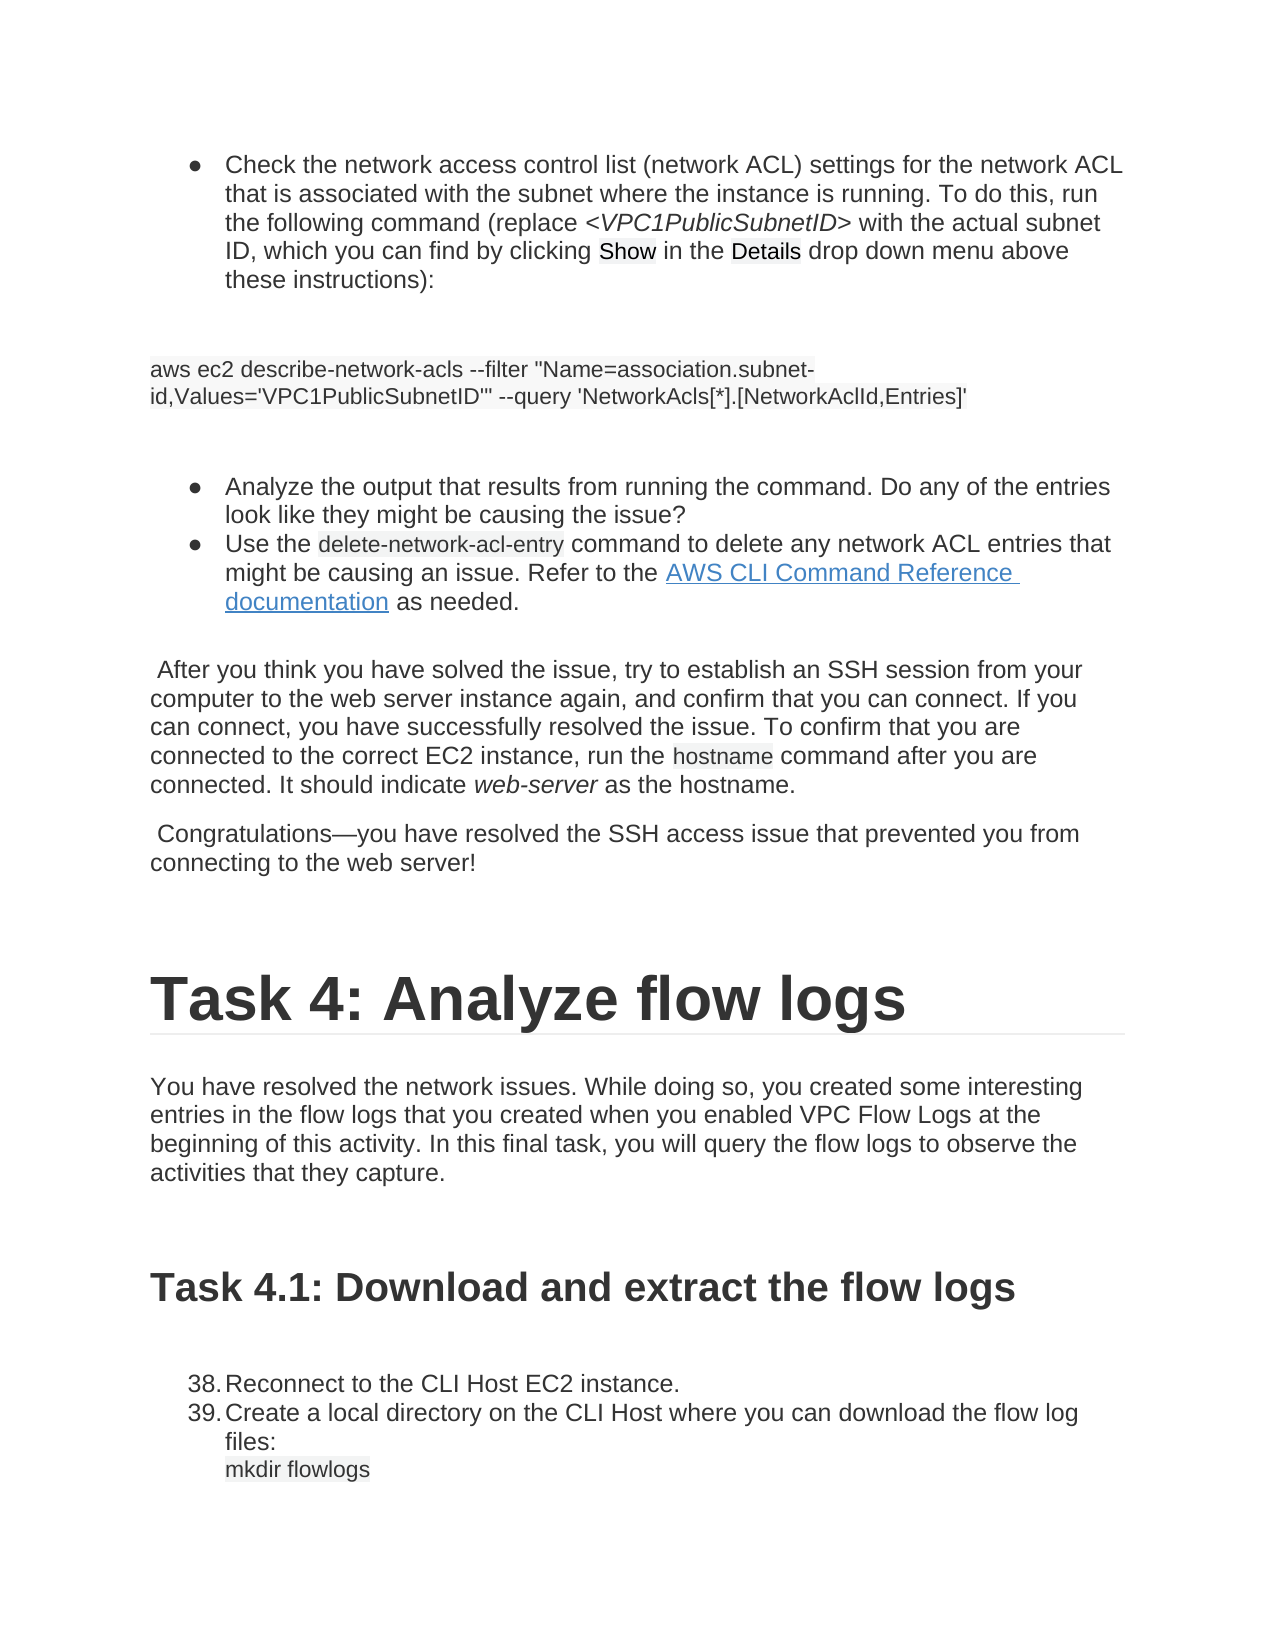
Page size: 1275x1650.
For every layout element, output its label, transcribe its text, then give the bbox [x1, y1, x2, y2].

list Analyze the output that results from running the command. Do any of the entries look like they might be causing the issue? [187, 471, 1125, 529]
list Check the network access control list (network ACL) settings for the network ACL that is associated with the subnet where the instance is running. To do this, run the following command (replace <VPC1PublicSubnetID> with the actual subnet ID, which you can find by clicking Show in the Details drop down menu above these instructions): [187, 150, 1125, 294]
text aws ec2 describe-network-acls --filter "Name=association.subnet-id,Values='VPC1PublicSubnetID'" --query 'NetworkAcls[*].[NetworkAclId,Entries]' [815, 356, 1125, 409]
list Reconnect to the CLI Host EC2 instance. [187, 1369, 1125, 1398]
text Congratulations—you have resolved the SSH access issue that prevented you from connecting to the web server! [150, 819, 1125, 877]
subtitle Task 4.1: Download and extract the flow logs [150, 1263, 1125, 1310]
text After you think you have solved the issue, try to establish an SSH session from your computer to the web server instance again, and confirm that you can connect. If you can connect, you have successfully resolved the issue. To confirm that you are connected to the correct EC2 instance, run the hostname command after you are connected. It should indicate web-server as the hostname. [150, 655, 1125, 798]
list Create a local directory on the CLI Host where you can download the flow log files: mkdir flowlogs [187, 1398, 1125, 1482]
text You have resolved the network issues. While doing so, you created some interesting entries in the flow logs that you created when you enabled VPC Flow Logs at the beginning of this activity. In this final task, you will query the flow logs to observe the activities that they capture. [150, 1072, 1125, 1187]
list Use the delete-network-acl-entry command to delete any network ACL entries that might be causing an issue. Refer to the AWS CLI Command Reference documentation as needed. [187, 529, 1125, 615]
subtitle Task 4: Analyze flow logs [150, 962, 1125, 1033]
